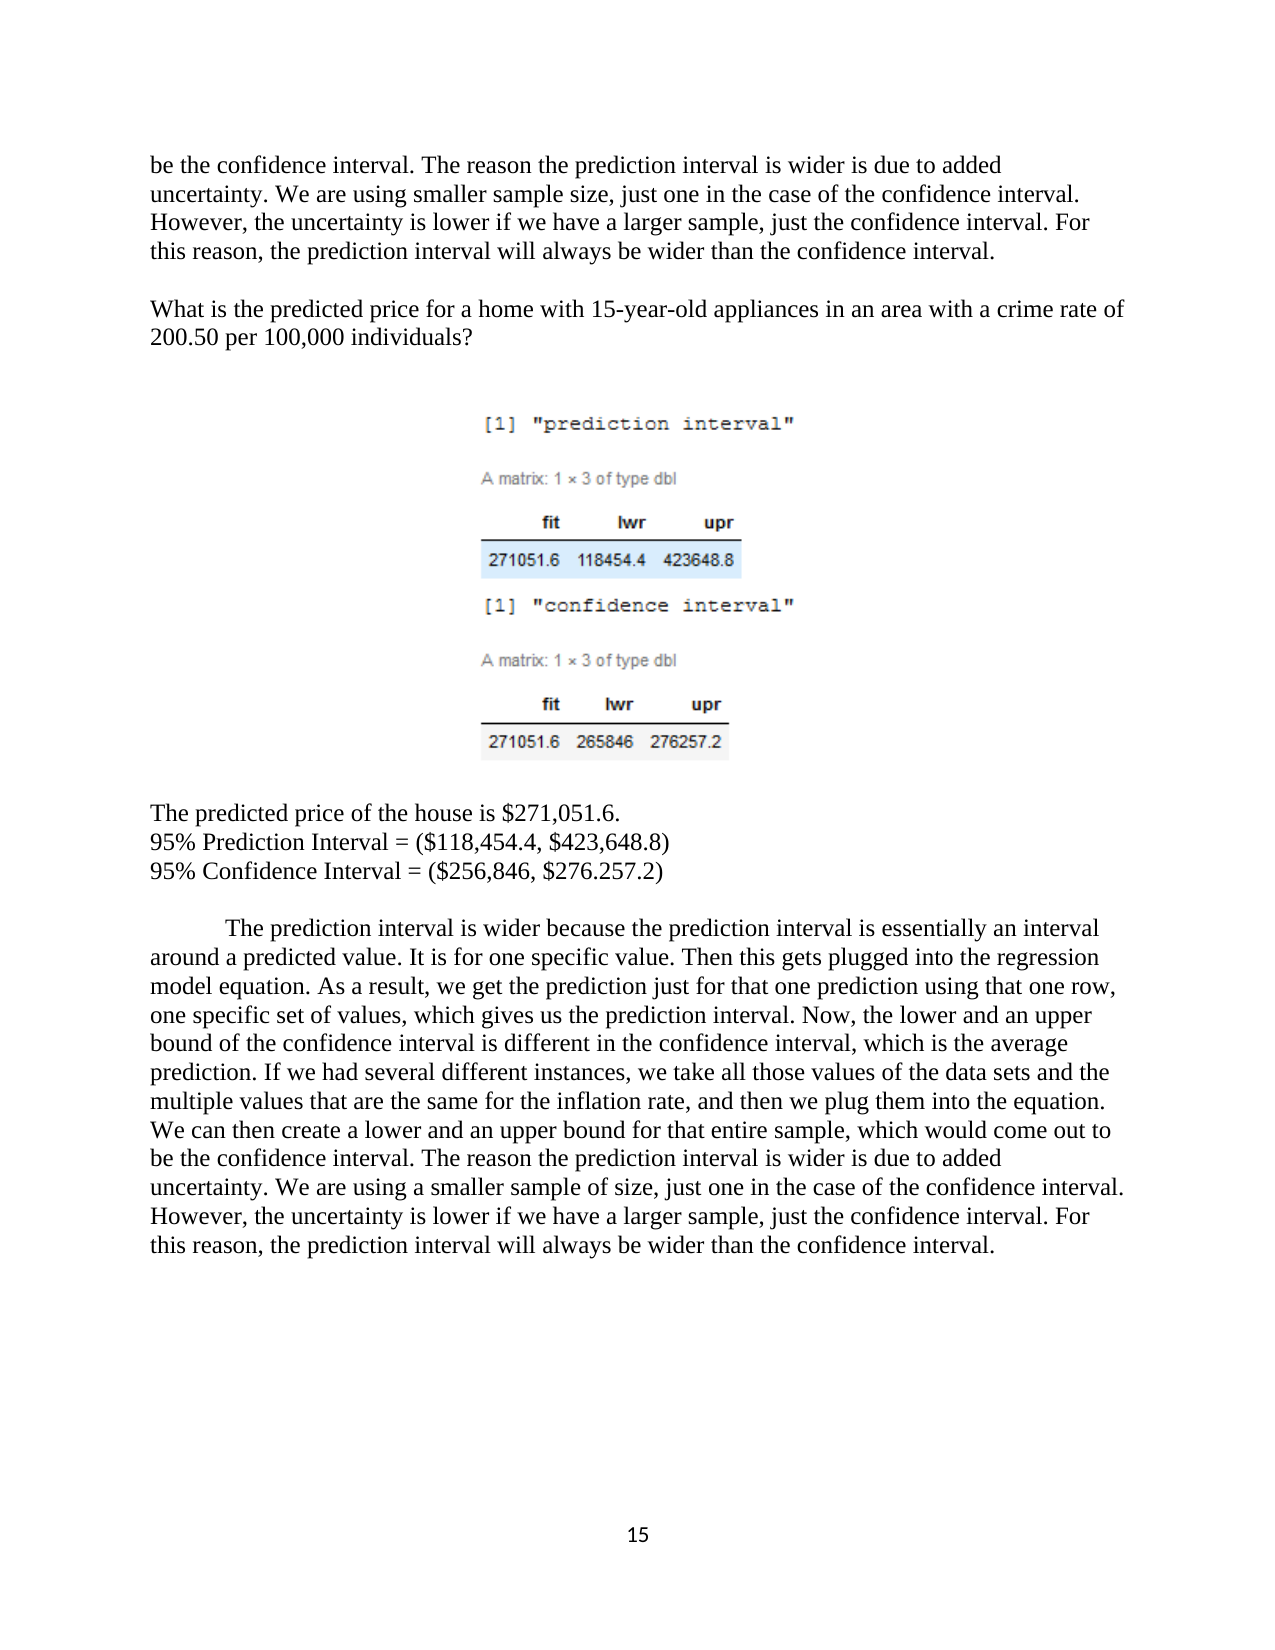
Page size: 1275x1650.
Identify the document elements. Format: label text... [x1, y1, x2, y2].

text The predicted price of the house is $271,051.6. [150, 798, 1125, 827]
text 95% Prediction Interval = ($118,454.4, $423,648.8) [150, 827, 1125, 856]
picture [450, 408, 825, 770]
text 95% Confidence Interval = ($256,846, $276.257.2) [150, 856, 1125, 885]
text What is the predicted price for a home with 15-year-old appliances in an area with a crime rate of 200.50 per 100,000 individuals? [150, 294, 1125, 351]
text The prediction interval is wider because the prediction interval is essentially an interval around a predicted value. It is for one specific value. Then this gets plugged into the regression model equation. As a result, we get the prediction just for that one prediction using that one row, one specific set of values, which gives us the prediction interval. Now, the lower and an upper bound of the confidence interval is different in the confidence interval, which is the average prediction. If we had several different instances, we take all those values of the data sets and the multiple values that are the same for the inflation rate, and then we plug them into the equation. We can then create a lower and an upper bound for that entire sample, which would come out to be the confidence interval. The reason the prediction interval is wider is due to added uncertainty. We are using a smaller sample of size, just one in the case of the confidence interval. However, the uncertainty is lower if we have a larger sample, just the confidence interval. For this reason, the prediction interval will always be wider than the confidence interval. [150, 913, 1125, 1258]
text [150, 150, 1125, 265]
